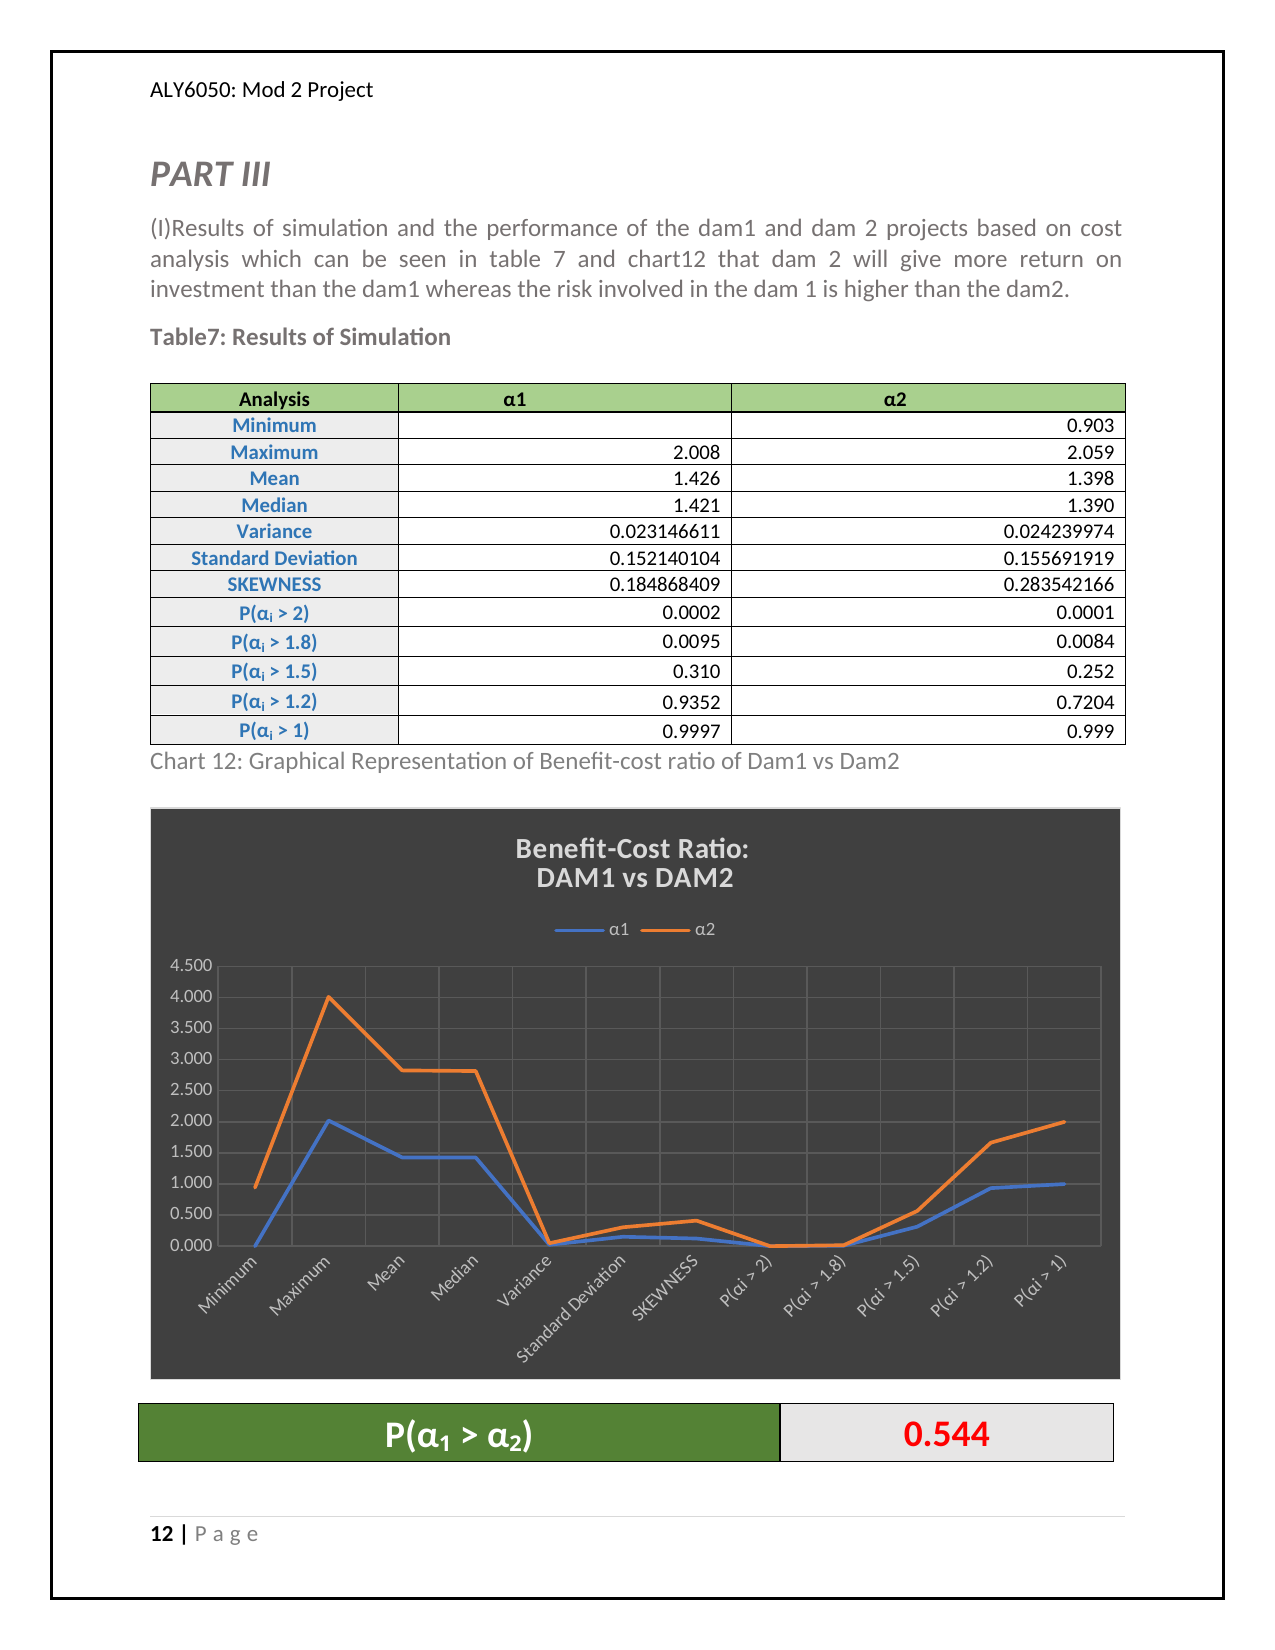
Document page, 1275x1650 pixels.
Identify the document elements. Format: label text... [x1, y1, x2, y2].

table_cell 0.310 [399, 657, 731, 685]
table_cell 0.0002 [399, 598, 731, 626]
table_cell 0.0084 [732, 627, 1125, 656]
table_cell P(αi > 1) [151, 716, 398, 744]
text (I)Results of simulation and the performance of the dam1 and dam 2 projects based on cost analysis which can be seen in table 7 and chart12 that dam 2 will give more return on investment than the dam1 whereas the risk involved in the dam 1 is higher than the dam2. [150, 212, 1125, 304]
table_cell 2.059 [732, 439, 1125, 464]
table_cell 0.0001 [732, 598, 1125, 626]
table_header 0.544 [781, 1404, 1113, 1461]
table_cell 0.283542166 [732, 571, 1125, 597]
table_cell 1.390 [732, 492, 1125, 517]
table_cell Maximum [151, 439, 398, 464]
table_cell P(αi > 1.5) [151, 657, 398, 685]
table_cell P(αi > 2) [151, 598, 398, 626]
table_header α1 [399, 384, 731, 411]
table_cell SKEWNESS [151, 571, 398, 597]
table_cell 2.008 [399, 439, 731, 464]
table_cell 0.155691919 [732, 545, 1125, 570]
table_cell 0.0095 [399, 627, 731, 656]
text Table7: Results of Simulation [150, 321, 1125, 351]
table_cell 0.023146611 [399, 518, 731, 544]
table_cell 0.184868409 [399, 571, 731, 597]
table_header P(α1 > α2) [139, 1404, 779, 1461]
table_cell 0.903 [732, 413, 1125, 438]
table_cell Standard Deviation [151, 545, 398, 570]
table_cell 0.9997 [399, 716, 731, 744]
table_cell Variance [151, 518, 398, 544]
table_cell 0.152140104 [399, 545, 731, 570]
table_cell [399, 413, 731, 438]
table_cell 0.999 [732, 716, 1125, 744]
table_header α2 [732, 384, 1125, 411]
table_cell P(αi > 1.2) [151, 686, 398, 714]
table_cell 0.024239974 [732, 518, 1125, 544]
table_cell 1.426 [399, 465, 731, 491]
text Chart 12: Graphical Representation of Benefit-cost ratio of Dam1 vs Dam2 [150, 745, 1125, 776]
table_cell P(αi > 1.8) [151, 627, 398, 656]
table_cell 1.398 [732, 465, 1125, 491]
table_cell 0.7204 [732, 686, 1125, 714]
table_cell Minimum [151, 413, 398, 438]
text PART III [150, 150, 1125, 196]
table_cell Mean [151, 465, 398, 491]
table_header Analysis [151, 384, 398, 411]
table_cell 1.421 [399, 492, 731, 517]
table_cell 0.252 [732, 657, 1125, 685]
table_cell Median [151, 492, 398, 517]
table_cell 0.9352 [399, 686, 731, 714]
